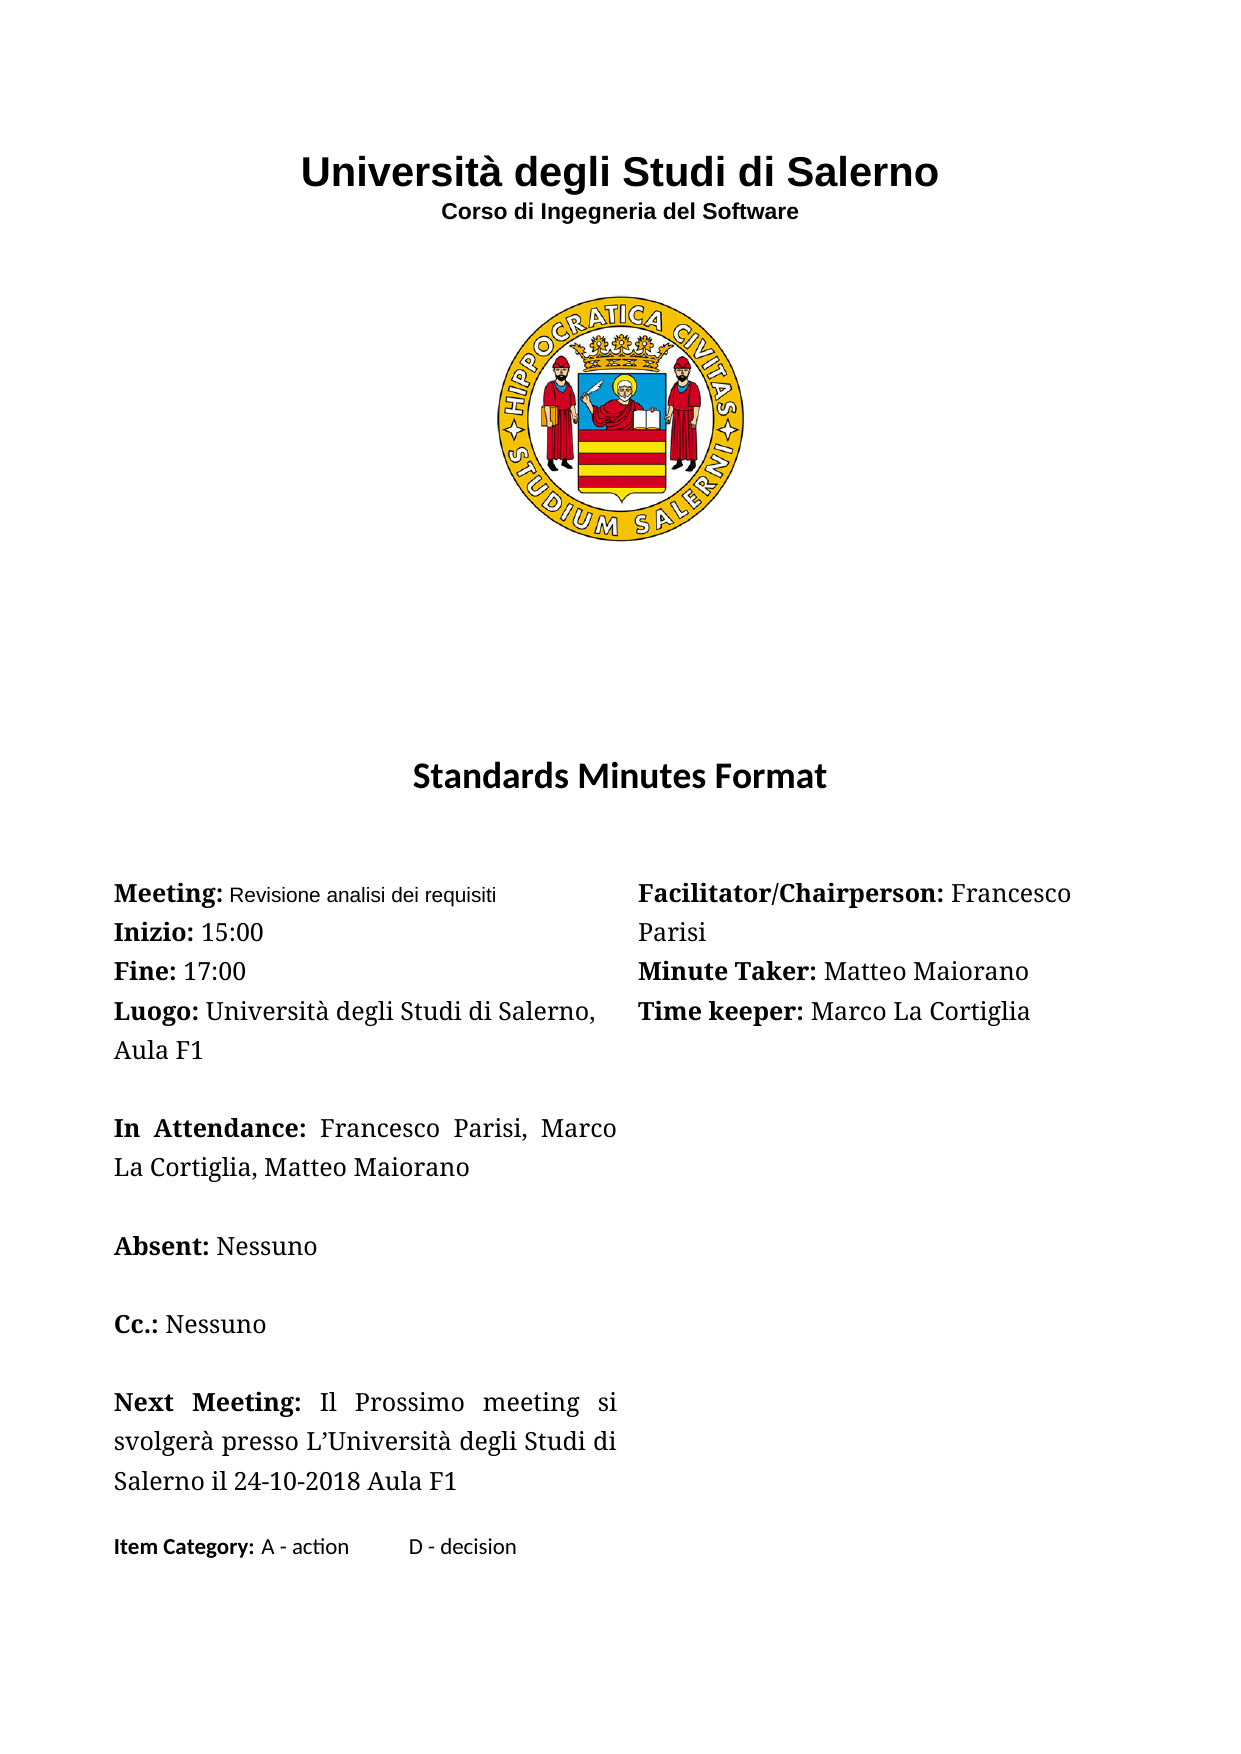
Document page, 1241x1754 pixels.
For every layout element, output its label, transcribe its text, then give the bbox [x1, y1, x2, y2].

text Standards Minutes Format [118, 752, 1122, 798]
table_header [628, 865, 1152, 1590]
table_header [103, 865, 627, 1590]
picture [492, 289, 749, 546]
text Università degli Studi di Salerno Corso di Ingegneria del Software [118, 148, 1122, 224]
